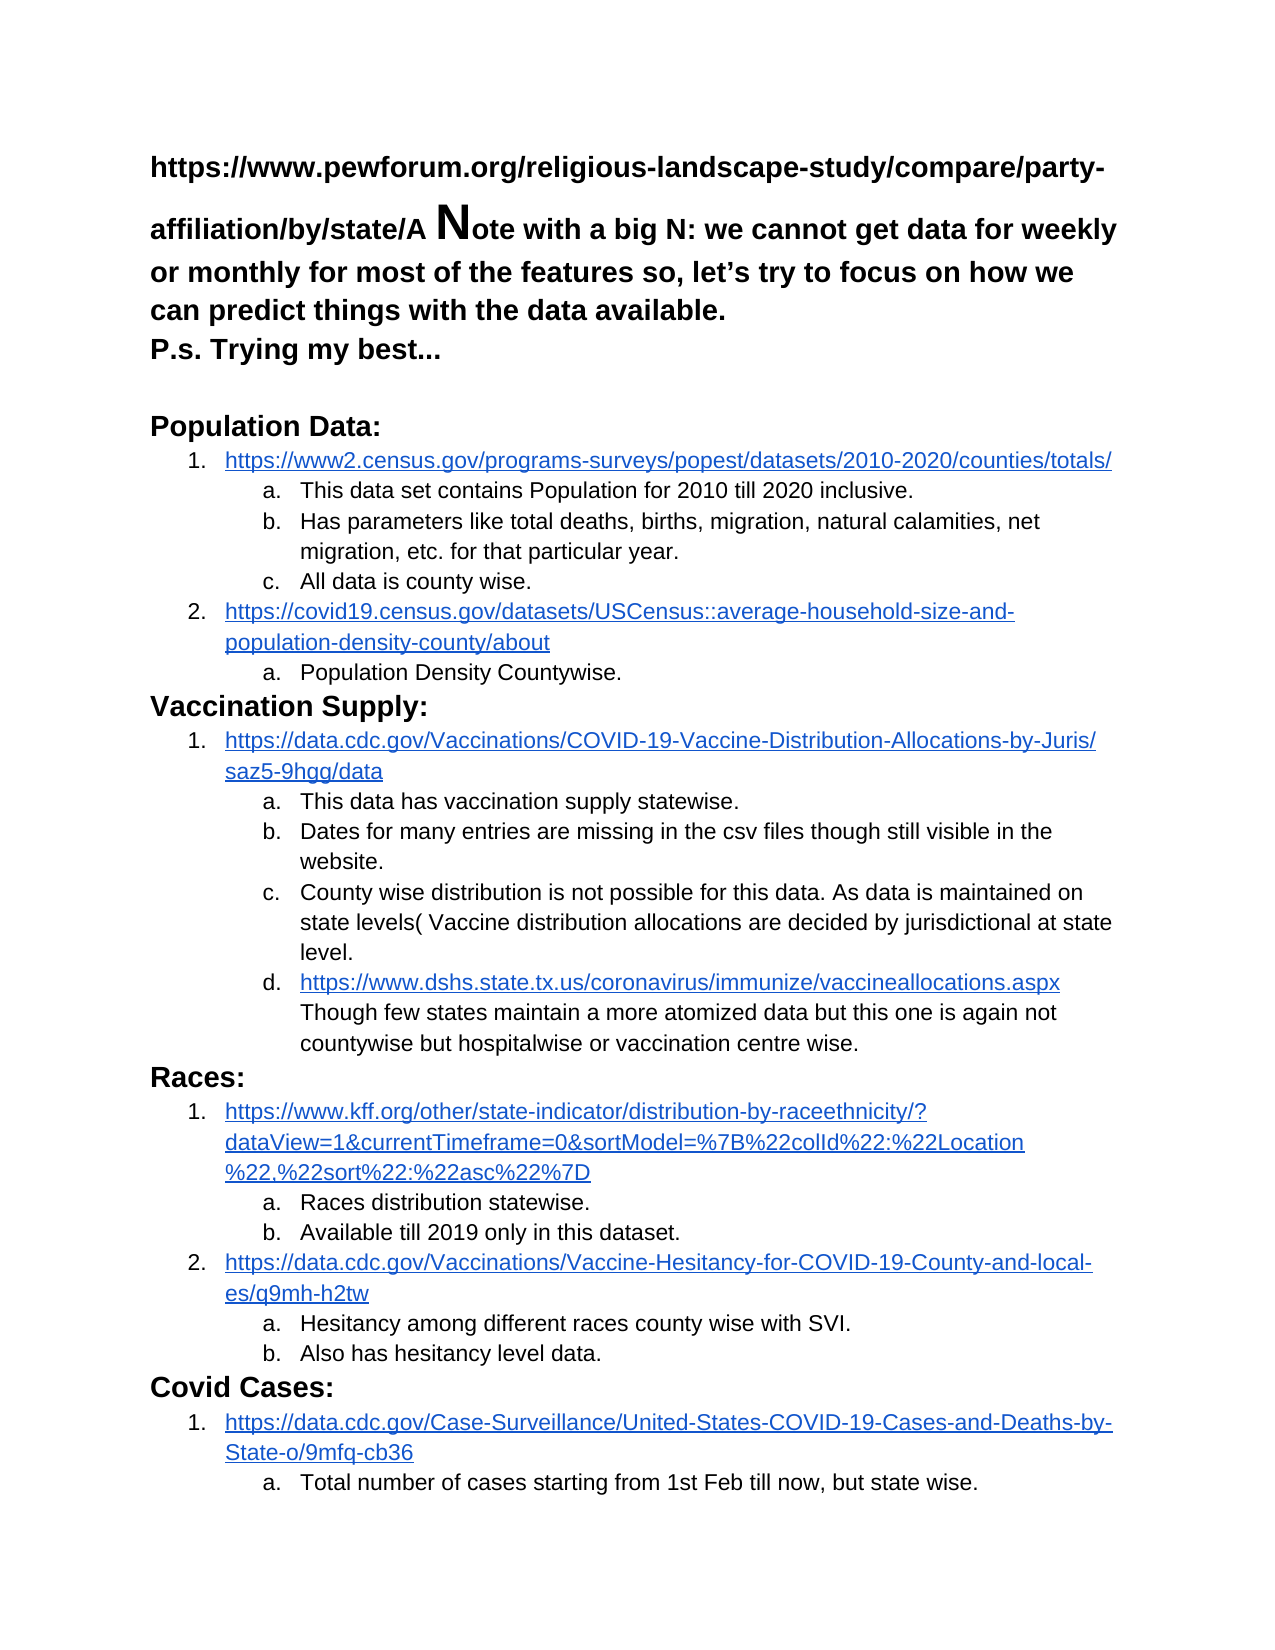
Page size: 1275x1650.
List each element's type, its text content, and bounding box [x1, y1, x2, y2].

list County wise distribution is not possible for this data. As data is maintained on state levels( Vaccine distribution allocations are decided by jurisdictional at state level. [262, 878, 1125, 965]
list All data is county wise. [262, 568, 1125, 594]
list https://data.cdc.gov/Vaccinations/Vaccine-Hesitancy-for-COVID-19-County-and-local-es/q9mh-h2tw [187, 1249, 1125, 1306]
list Also has hesitancy level data. [262, 1340, 1125, 1366]
list Hesitancy among different races county wise with SVI. [262, 1310, 1125, 1336]
list Dates for many entries are missing in the csv files though still visible in the website. [262, 818, 1125, 875]
text Vaccination Supply: [150, 689, 1125, 722]
list Has parameters like total deaths, births, migration, natural calamities, net migration, etc. for that particular year. [262, 508, 1125, 564]
text Races: [150, 1060, 1125, 1093]
list https://covid19.census.gov/datasets/USCensus::average-household-size-and-population-density-county/about [187, 598, 1125, 655]
list https://www.dshs.state.tx.us/coronavirus/immunize/vaccineallocations.aspx Though few states maintain a more atomized data but this one is again not countywise but hospitalwise or vaccination centre wise. [262, 969, 1125, 1056]
list Population Density Countywise. [262, 659, 1125, 685]
list Available till 2019 only in this dataset. [262, 1219, 1125, 1246]
list Total number of cases starting from 1st Feb till now, but state wise. [262, 1469, 1125, 1496]
list https://www2.census.gov/programs-surveys/popest/datasets/2010-2020/counties/totals/ [187, 447, 1125, 474]
list This data set contains Population for 2010 till 2020 inclusive. [262, 477, 1125, 504]
text https://www.pewforum.org/religious-landscape-study/compare/party-affiliation/by/state/A Note with a big N: we cannot get data for weekly or monthly for most of the features so, let’s try to focus on how we can predict things with the data available. [150, 150, 1125, 327]
list https://data.cdc.gov/Vaccinations/COVID-19-Vaccine-Distribution-Allocations-by-Juris/saz5-9hgg/data [187, 727, 1125, 784]
text P.s. Trying my best... [150, 332, 1125, 365]
list Races distribution statewise. [262, 1189, 1125, 1215]
text Population Data: [150, 409, 1125, 442]
list https://data.cdc.gov/Case-Surveillance/United-States-COVID-19-Cases-and-Deaths-by-State-o/9mfq-cb36 [187, 1409, 1125, 1465]
list https://www.kff.org/other/state-indicator/distribution-by-raceethnicity/?dataView=1&currentTimeframe=0&sortModel=%7B%22colId%22:%22Location%22,%22sort%22:%22asc%22%7D [187, 1098, 1125, 1185]
list This data has vaccination supply statewise. [262, 788, 1125, 814]
text Covid Cases: [150, 1370, 1125, 1404]
